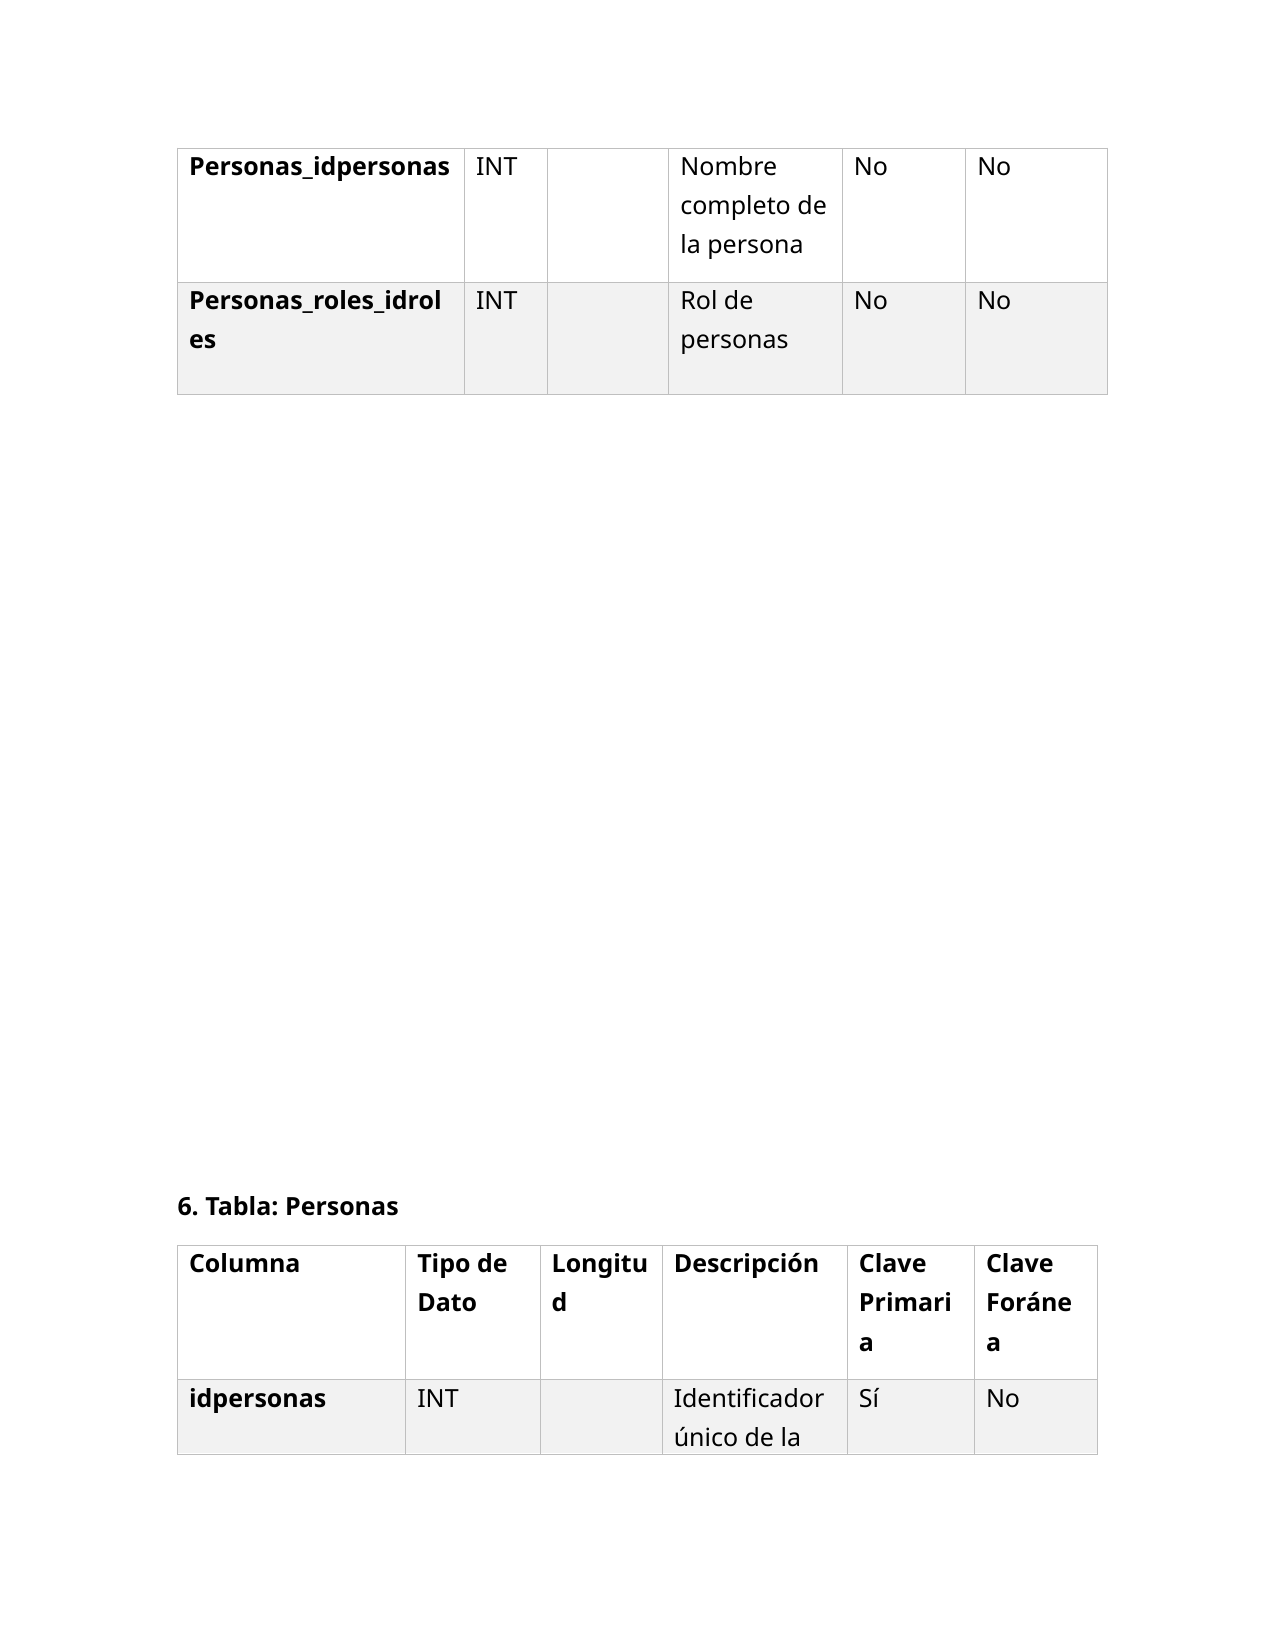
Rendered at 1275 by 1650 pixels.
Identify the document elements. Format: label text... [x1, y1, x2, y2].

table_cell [663, 1380, 847, 1453]
table_cell No [843, 283, 965, 394]
table_cell Personas_roles_idroles [178, 283, 464, 394]
table_cell Nombre completo de la persona [669, 149, 842, 282]
table_header Tipo de Dato [406, 1246, 540, 1379]
table_cell Sí [848, 1380, 974, 1453]
table_cell No [966, 149, 1107, 282]
table_header Descripción [663, 1246, 847, 1379]
table_cell INT [465, 283, 547, 394]
table_cell Rol de personas [669, 283, 842, 394]
table_header Clave Foránea [975, 1246, 1097, 1379]
table_cell No [843, 149, 965, 282]
table_cell No [975, 1380, 1097, 1453]
table_cell Personas_idpersonas [178, 149, 464, 282]
table_cell [548, 149, 668, 282]
table_cell INT [406, 1380, 540, 1453]
table_cell idpersonas [178, 1380, 405, 1453]
table_cell No [966, 283, 1107, 394]
table_header Columna [178, 1246, 405, 1379]
table_cell [548, 283, 668, 394]
text 6. Tabla: Personas [177, 1072, 1098, 1223]
table_cell [541, 1380, 662, 1453]
table_header Clave Primaria [848, 1246, 974, 1379]
table_header Longitud [541, 1246, 662, 1379]
table_cell INT [465, 149, 547, 282]
